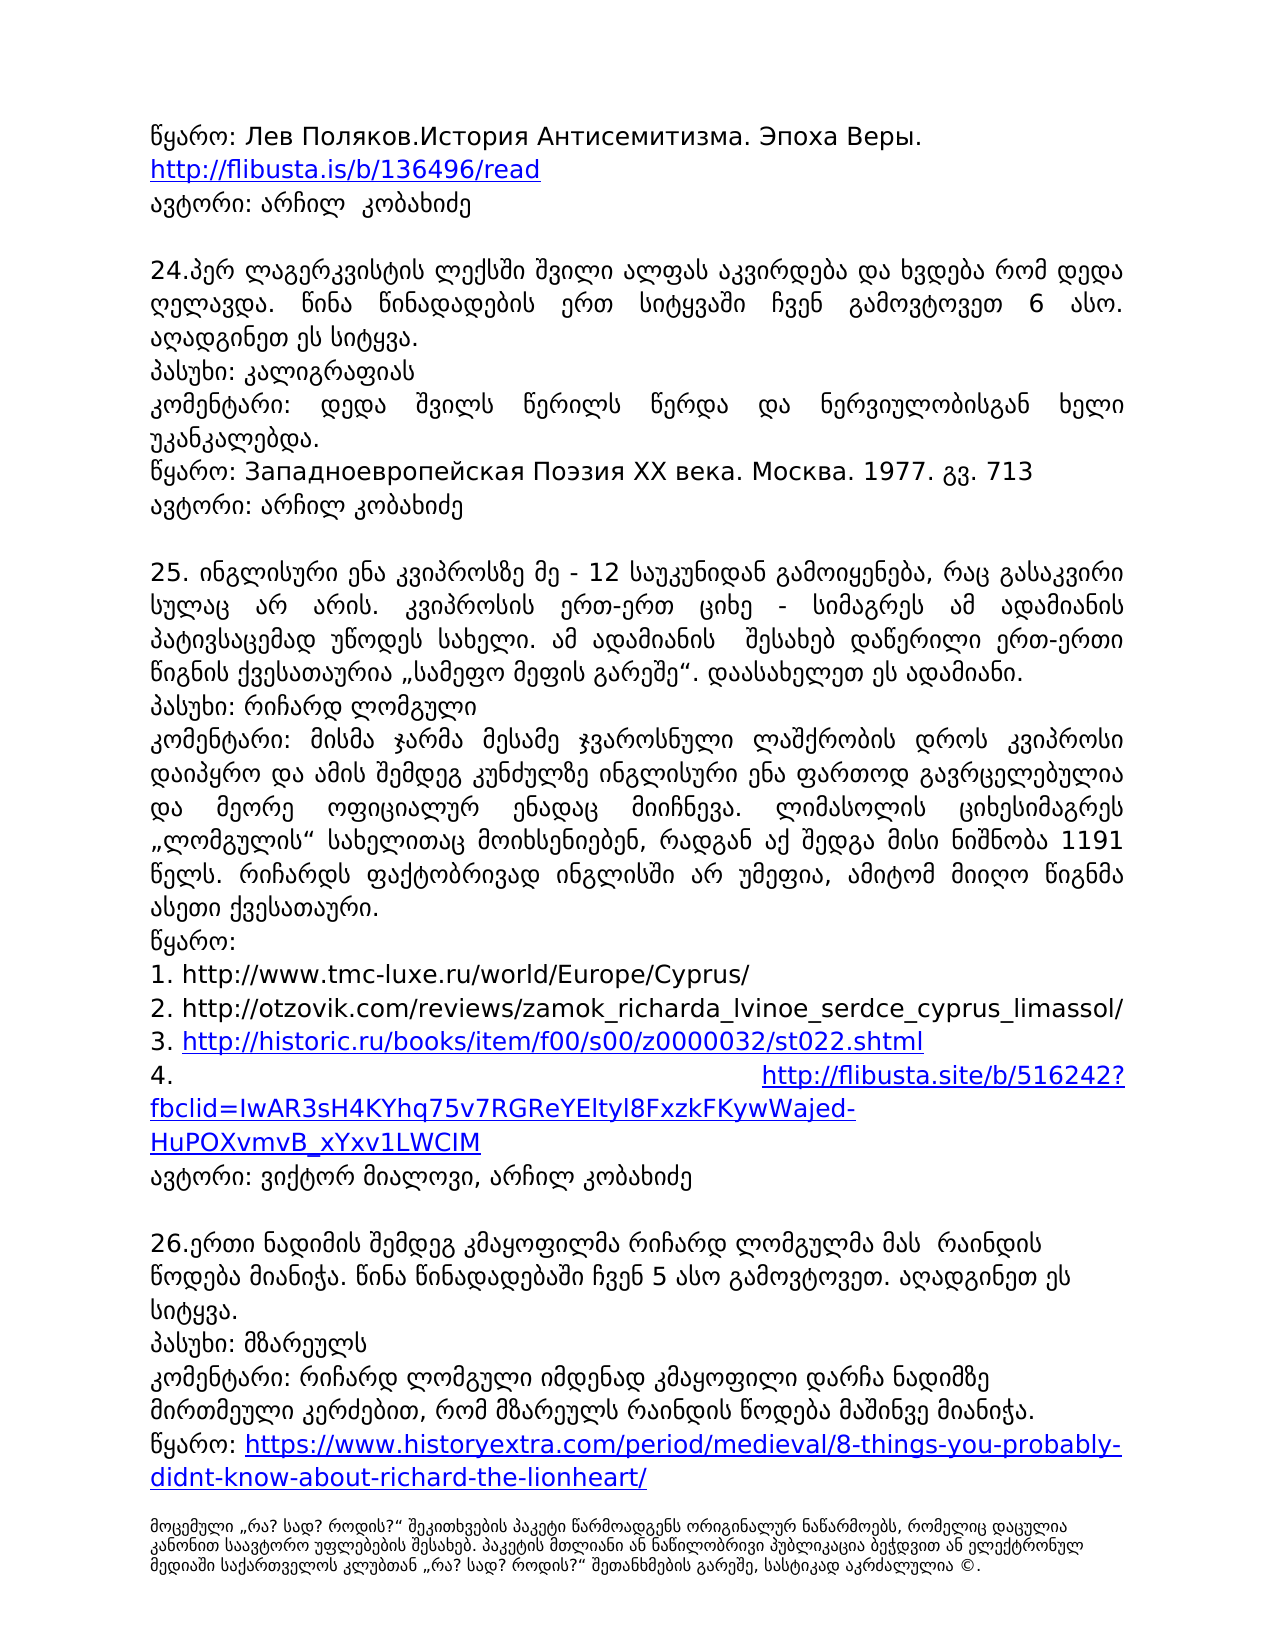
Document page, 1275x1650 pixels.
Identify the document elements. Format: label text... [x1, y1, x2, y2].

text პასუხი: რიჩარდ ლომგული [150, 692, 1125, 721]
text 24.პერ ლაგერკვისტის ლექსში შვილი ალფას აკვირდება და ხვდება რომ დედა ღელავდა. წინა წინადადების ერთ სიტყვაში ჩვენ გამოვტოვეთ 6 ასო. აღადგინეთ ეს სიტყვა. [150, 256, 1125, 352]
text ავტორი: ვიქტორ მიალოვი, არჩილ კობახიძე [150, 1162, 1125, 1191]
text 25. ინგლისური ენა კვიპროსზე მე - 12 საუკუნიდან გამოიყენება, რაც გასაკვირი სულაც არ არის. კვიპროსის ერთ-ერთ ციხე - სიმაგრეს ამ ადამიანის პატივსაცემად უწოდეს სახელი. ამ ადამიანის შესახებ დაწერილი ერთ-ერთი წიგნის ქვესათაურია „სამეფო მეფის გარეშე“. დაასახელეთ ეს ადამიანი. [150, 558, 1125, 688]
text ავტორი: არჩილ კობახიძე [150, 189, 1125, 218]
text კომენტარი: მისმა ჯარმა მესამე ჯვაროსნული ლაშქრობის დროს კვიპროსი დაიპყრო და ამის შემდეგ კუნძულზე ინგლისური ენა ფართოდ გავრცელებულია და მეორე ოფიციალურ ენადაც მიიჩნევა. ლიმასოლის ციხესიმაგრეს „ლომგულის“ სახელითაც მოიხსენიებენ, რადგან აქ შედგა მისი ნიშნობა 1191 წელს. რიჩარდს ფაქტობრივად ინგლისში არ უმეფია, ამიტომ მიიღო წიგნმა ასეთი ქვესათაური. [150, 726, 1125, 922]
text წყარო: Лев Поляков.История Антисемитизма. Эпоха Веры. http://flibusta.is/b/136496/read [150, 122, 1125, 184]
text კომენტარი: რიჩარდ ლომგული იმდენად კმაყოფილი დარჩა ნადიმზე მირთმეული კერძებით, რომ მზარეულს რაინდის წოდება მაშინვე მიანიჭა. [150, 1363, 1125, 1426]
text კომენტარი: დედა შვილს წერილს წერდა და ნერვიულობისგან ხელი უკანკალებდა. [150, 390, 1125, 453]
text ავტორი: არჩილ კობახიძე [150, 491, 1125, 520]
text პასუხი: მზარეულს [150, 1329, 1125, 1358]
text წყარო: Западноевропейская Поэзия XX века. Москва. 1977. გვ. 713 [150, 457, 1125, 486]
text პასუხი: კალიგრაფიას [150, 357, 1125, 386]
text 2. http://otzovik.com/reviews/zamok_richarda_lvinoe_serdce_cyprus_limassol/ [150, 994, 1125, 1023]
text 3. http://historic.ru/books/item/f00/s00/z0000032/st022.shtml [150, 1027, 1125, 1057]
text 26.ერთი ნადიმის შემდეგ კმაყოფილმა რიჩარდ ლომგულმა მას რაინდის წოდება მიანიჭა. წინა წინადადებაში ჩვენ 5 ასო გამოვტოვეთ. აღადგინეთ ეს სიტყვა. [150, 1229, 1125, 1325]
text წყარო: [150, 927, 1125, 956]
text წყარო: https://www.historyextra.com/period/medieval/8-things-you-probably-didnt-know-about-richard-the-lionheart/ [150, 1430, 1125, 1493]
text 1. http://www.tmc-luxe.ru/world/Europe/Cyprus/ [150, 960, 1125, 989]
text 4. http://flibusta.site/b/516242?fbclid=IwAR3sH4KYhq75v7RGReYEltyl8FxzkFKywWajed-HuPOXvmvB_xYxv1LWCIM [150, 1061, 1125, 1157]
